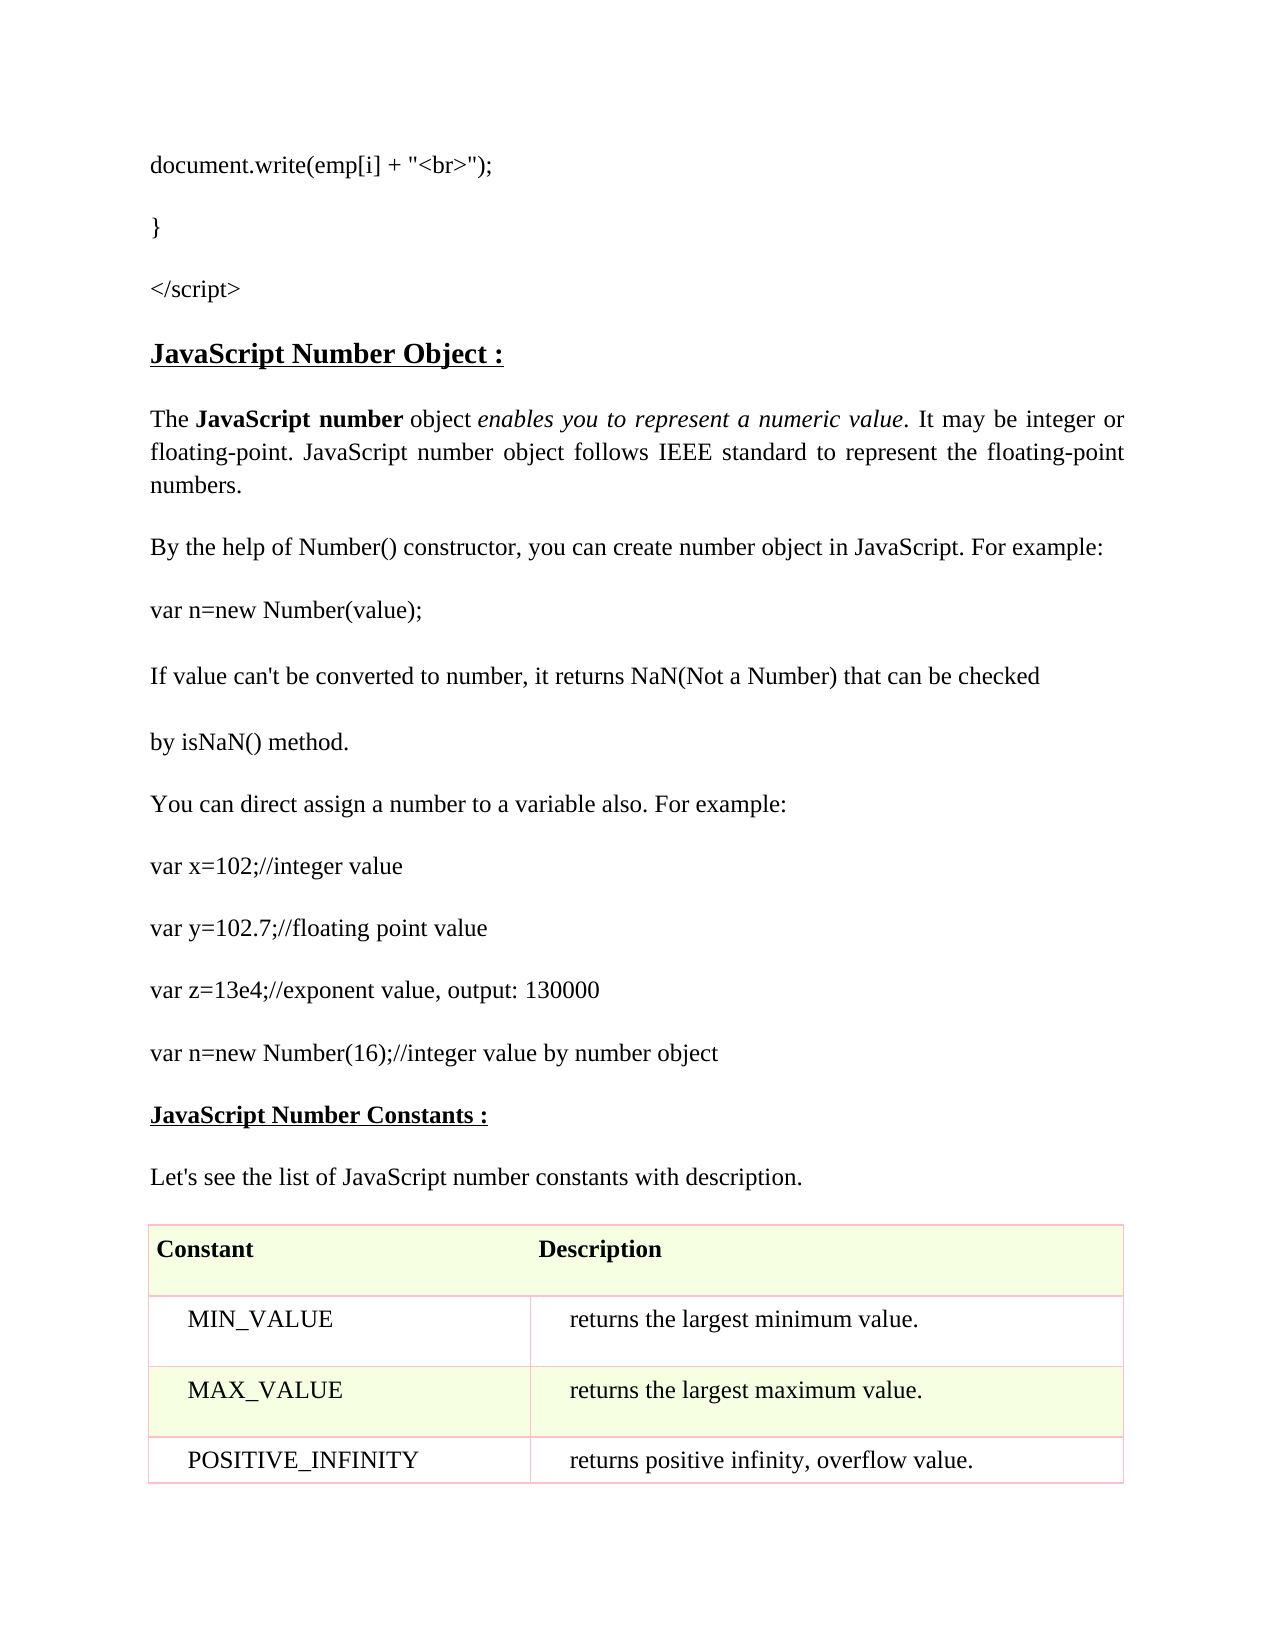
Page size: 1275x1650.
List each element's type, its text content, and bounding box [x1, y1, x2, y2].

table_cell MAX_VALUE [149, 1367, 530, 1436]
table_cell returns the largest maximum value. [531, 1367, 1123, 1436]
text If value can't be converted to number, it returns NaN(Not a Number) that can be checked [150, 661, 1125, 689]
subtitle JavaScript Number Constants : [150, 1100, 1125, 1129]
text } [150, 212, 1125, 241]
text var x=102;//integer value [150, 851, 1125, 880]
table_cell POSITIVE_INFINITY [149, 1438, 530, 1482]
text var z=13e4;//exponent value, output: 130000 [150, 976, 1125, 1004]
table_header Constant [149, 1226, 530, 1295]
text You can direct assign a number to a variable also. For example: [150, 789, 1125, 818]
table_cell returns the largest minimum value. [531, 1297, 1123, 1366]
text document.write(emp[i] + "<br>"); [150, 150, 1125, 179]
text Let's see the list of JavaScript number constants with description. [150, 1162, 1125, 1191]
text var y=102.7;//floating point value [150, 913, 1125, 942]
table_cell MIN_VALUE [149, 1297, 530, 1366]
text </script> [150, 274, 1125, 303]
subtitle JavaScript Number Object : [150, 337, 1125, 370]
text var n=new Number(16);//integer value by number object [150, 1038, 1125, 1066]
text By the help of Number() constructor, you can create number object in JavaScript. For example: [150, 532, 1125, 561]
text var n=new Number(value); [150, 595, 1125, 623]
table_header Description [530, 1226, 1123, 1295]
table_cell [531, 1438, 1123, 1482]
text by isNaN() method. [150, 727, 1125, 756]
text The JavaScript number object enables you to represent a numeric value. It may be integer or floating-point. JavaScript number object follows IEEE standard to represent the floating-point numbers. [150, 404, 1125, 499]
